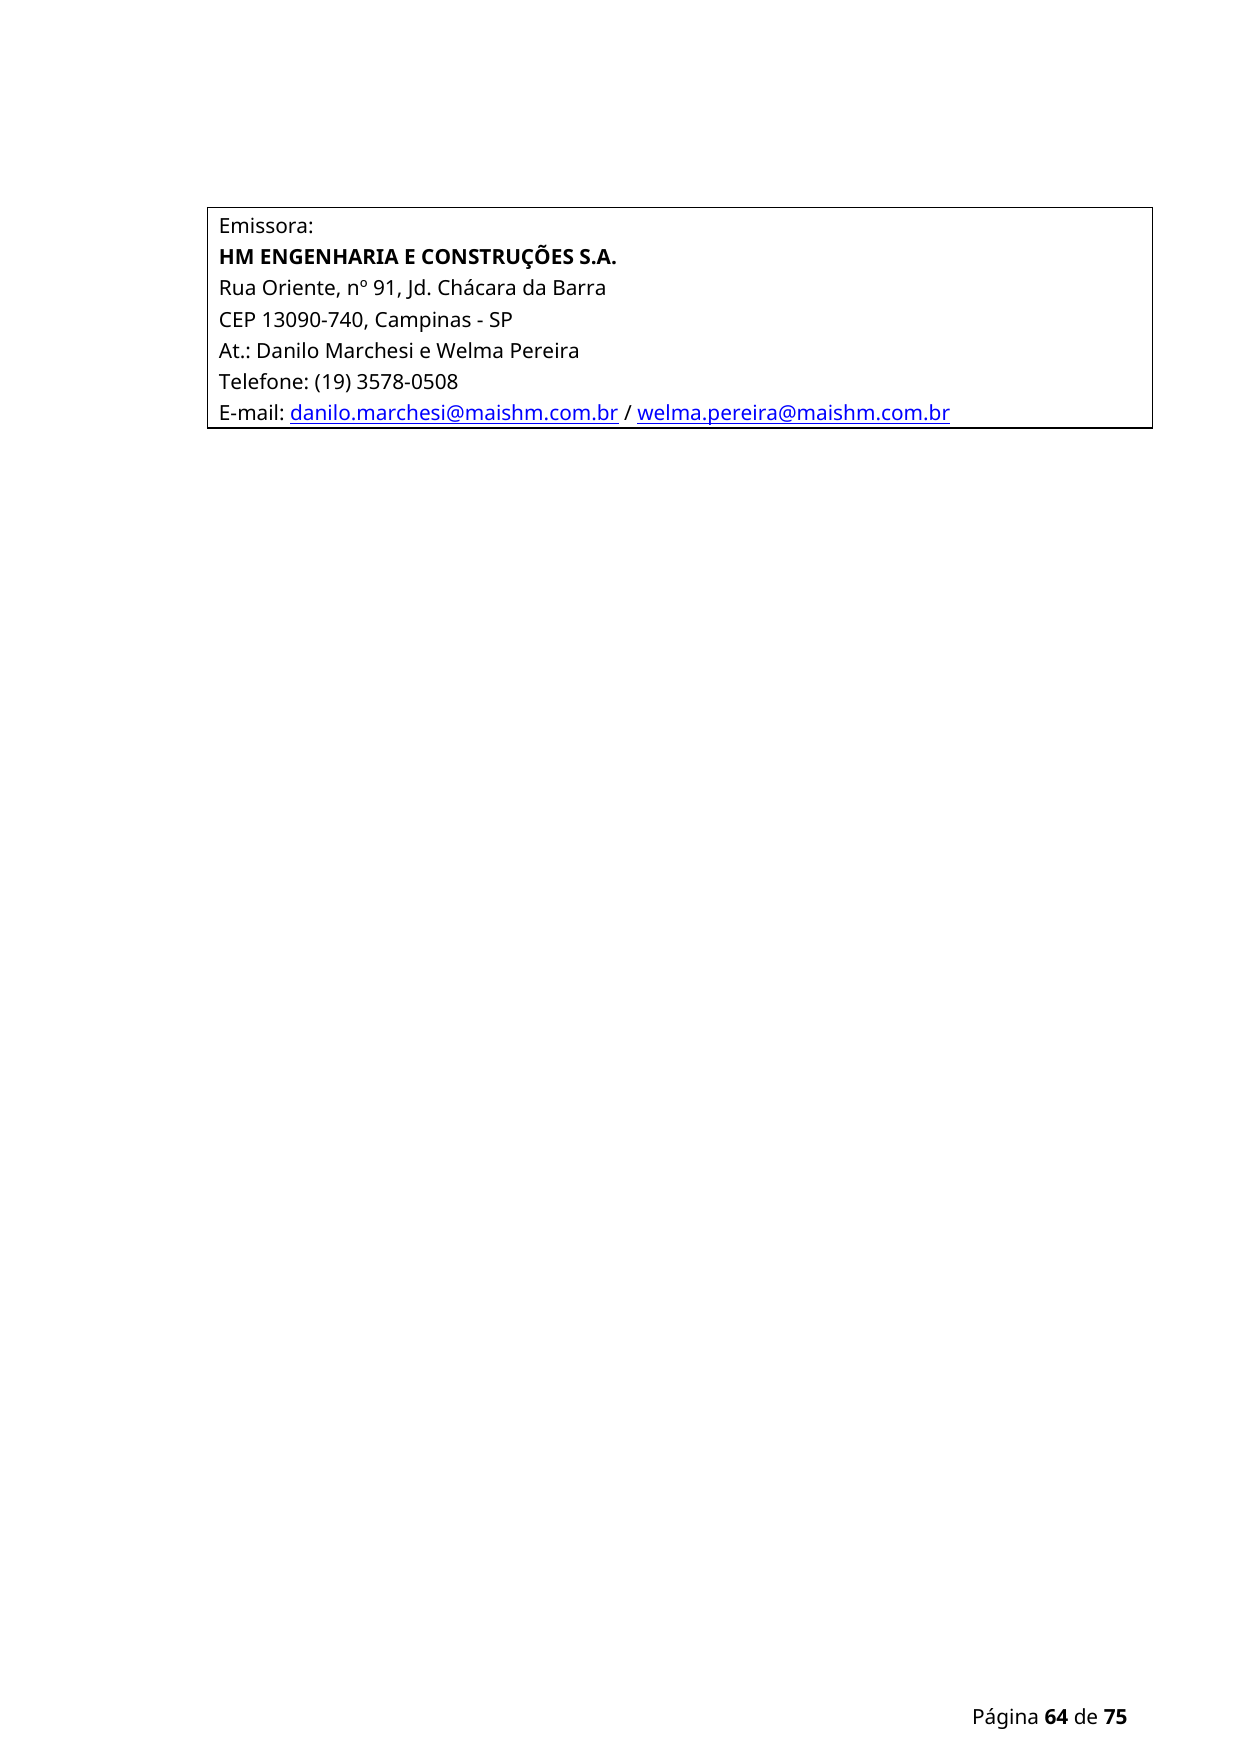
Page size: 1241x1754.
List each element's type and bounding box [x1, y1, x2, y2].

table_cell [208, 208, 1152, 427]
